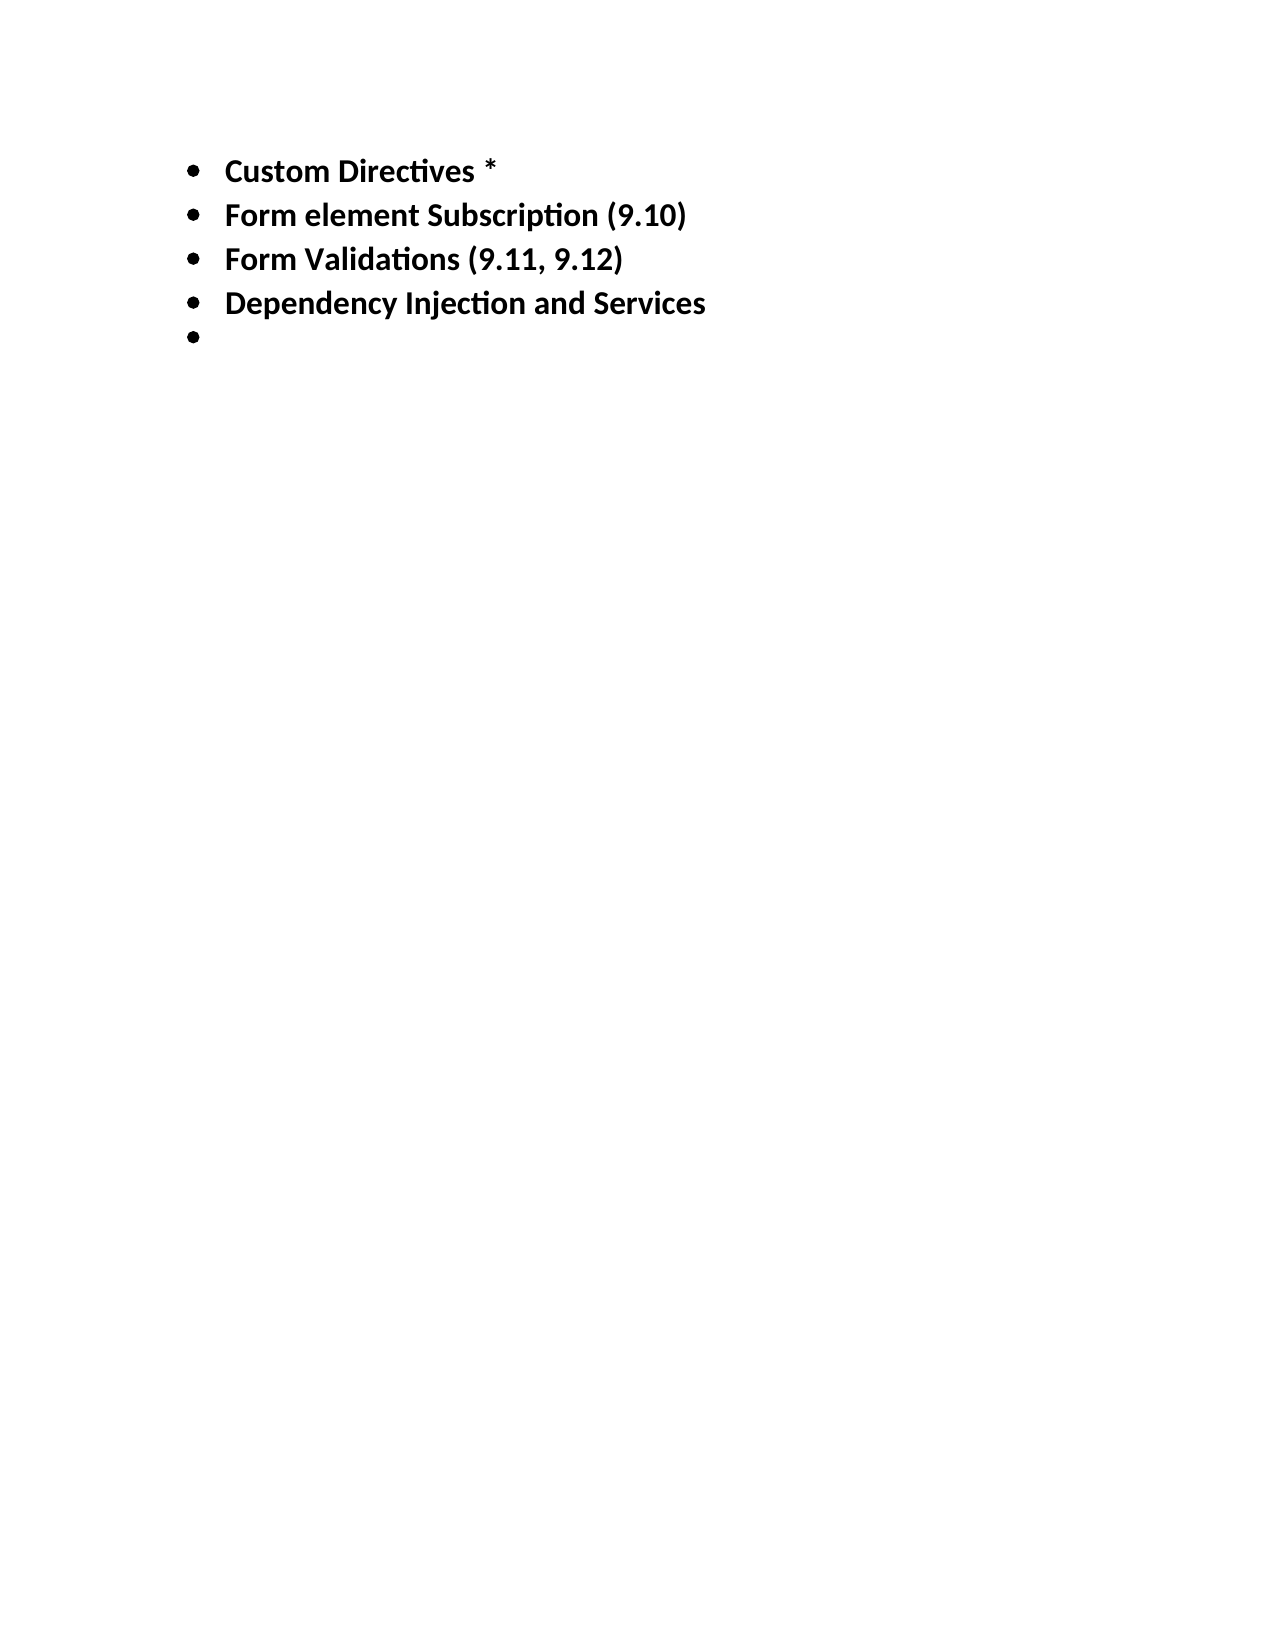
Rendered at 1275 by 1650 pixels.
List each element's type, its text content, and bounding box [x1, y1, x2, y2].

list Form Validations (9.11, 9.12) [187, 238, 1125, 279]
list Dependency Injection and Services [187, 282, 1125, 323]
list Form element Subscription (9.10) [187, 194, 1125, 235]
list Custom Directives * [187, 150, 1125, 191]
